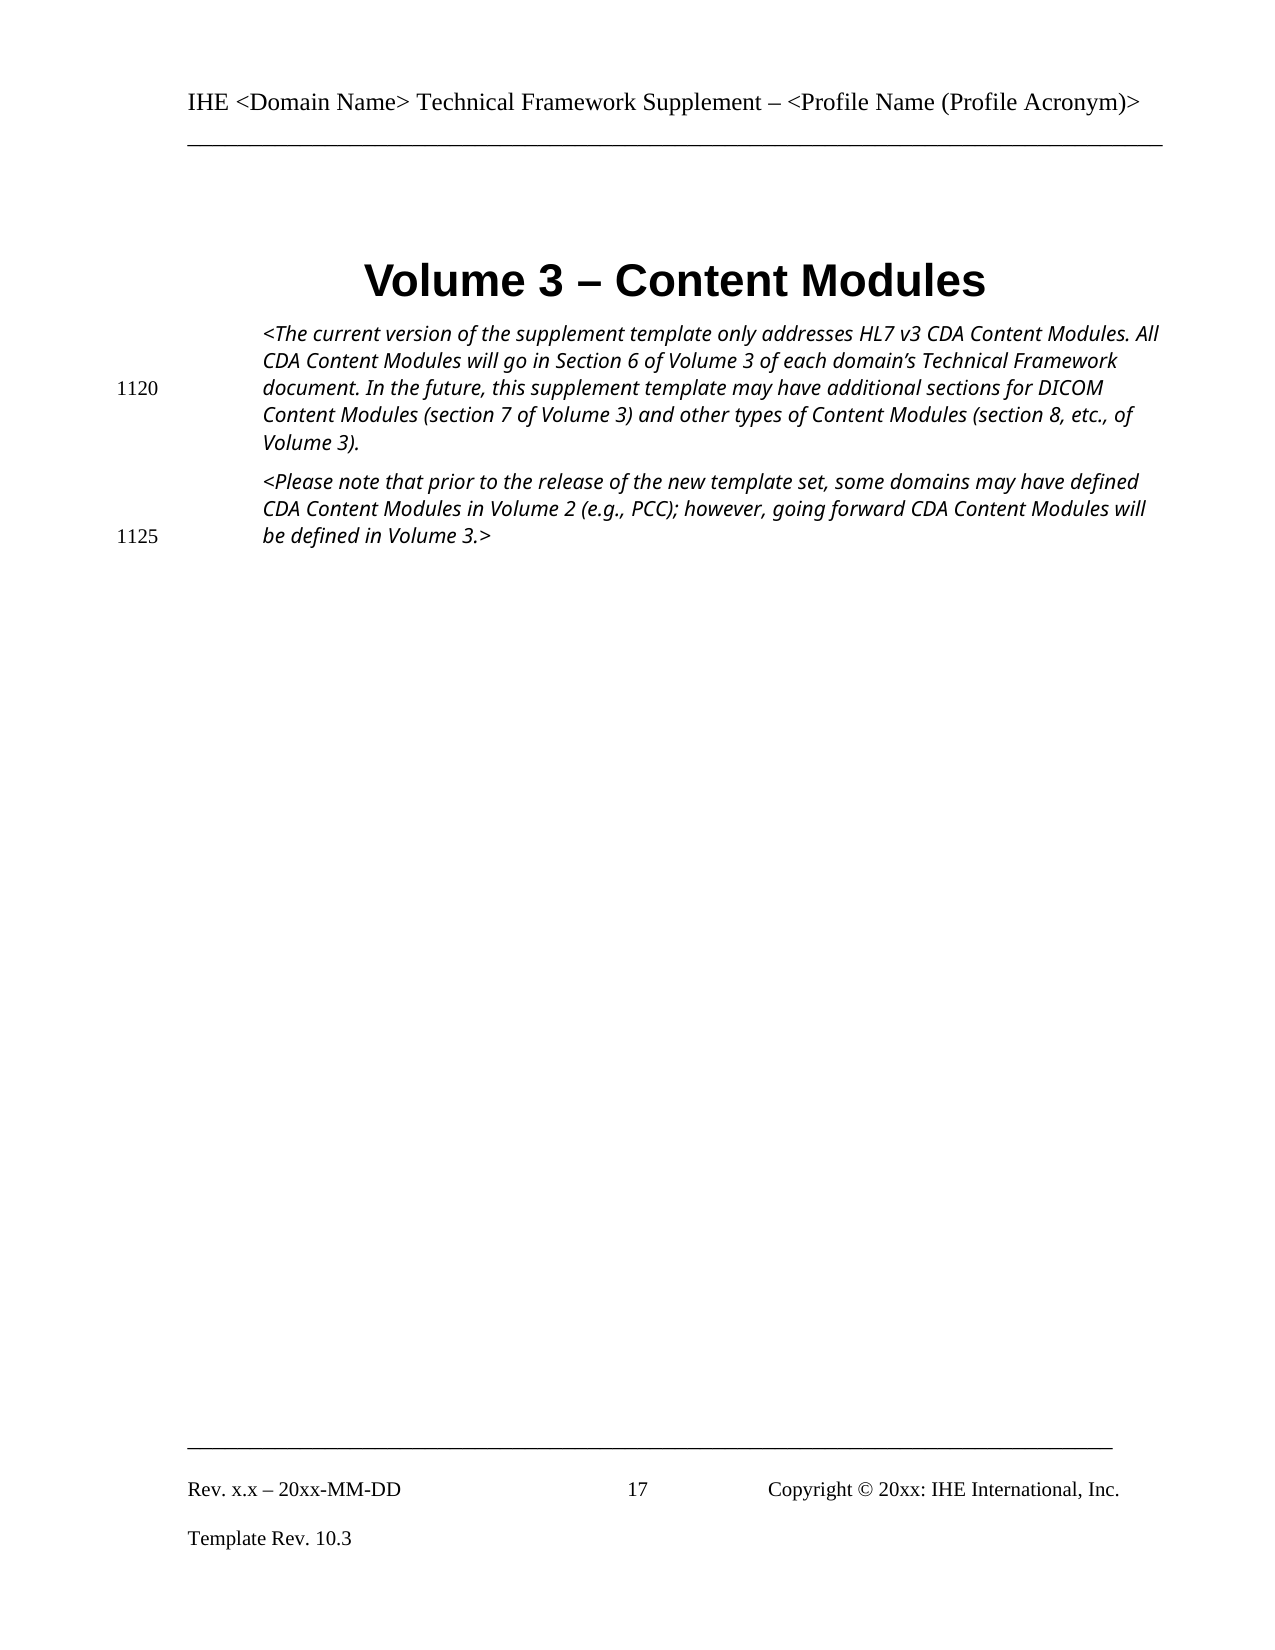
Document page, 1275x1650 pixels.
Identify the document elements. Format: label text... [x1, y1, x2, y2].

text <The current version of the supplement template only addresses HL7 v3 CDA Content Modules. All CDA Content Modules will go in Section 6 of Volume 3 of each domain’s Technical Framework document. In the future, this supplement template may have additional sections for DICOM Content Modules (section 7 of Volume 3) and other types of Content Modules (section 8, etc., of Volume 3). [262, 320, 1162, 455]
title Volume 3 – Content Modules [187, 253, 1162, 306]
text <Please note that prior to the release of the new template set, some domains may have defined CDA Content Modules in Volume 2 (e.g., PCC); however, going forward CDA Content Modules will be defined in Volume 3.> [262, 468, 1162, 549]
